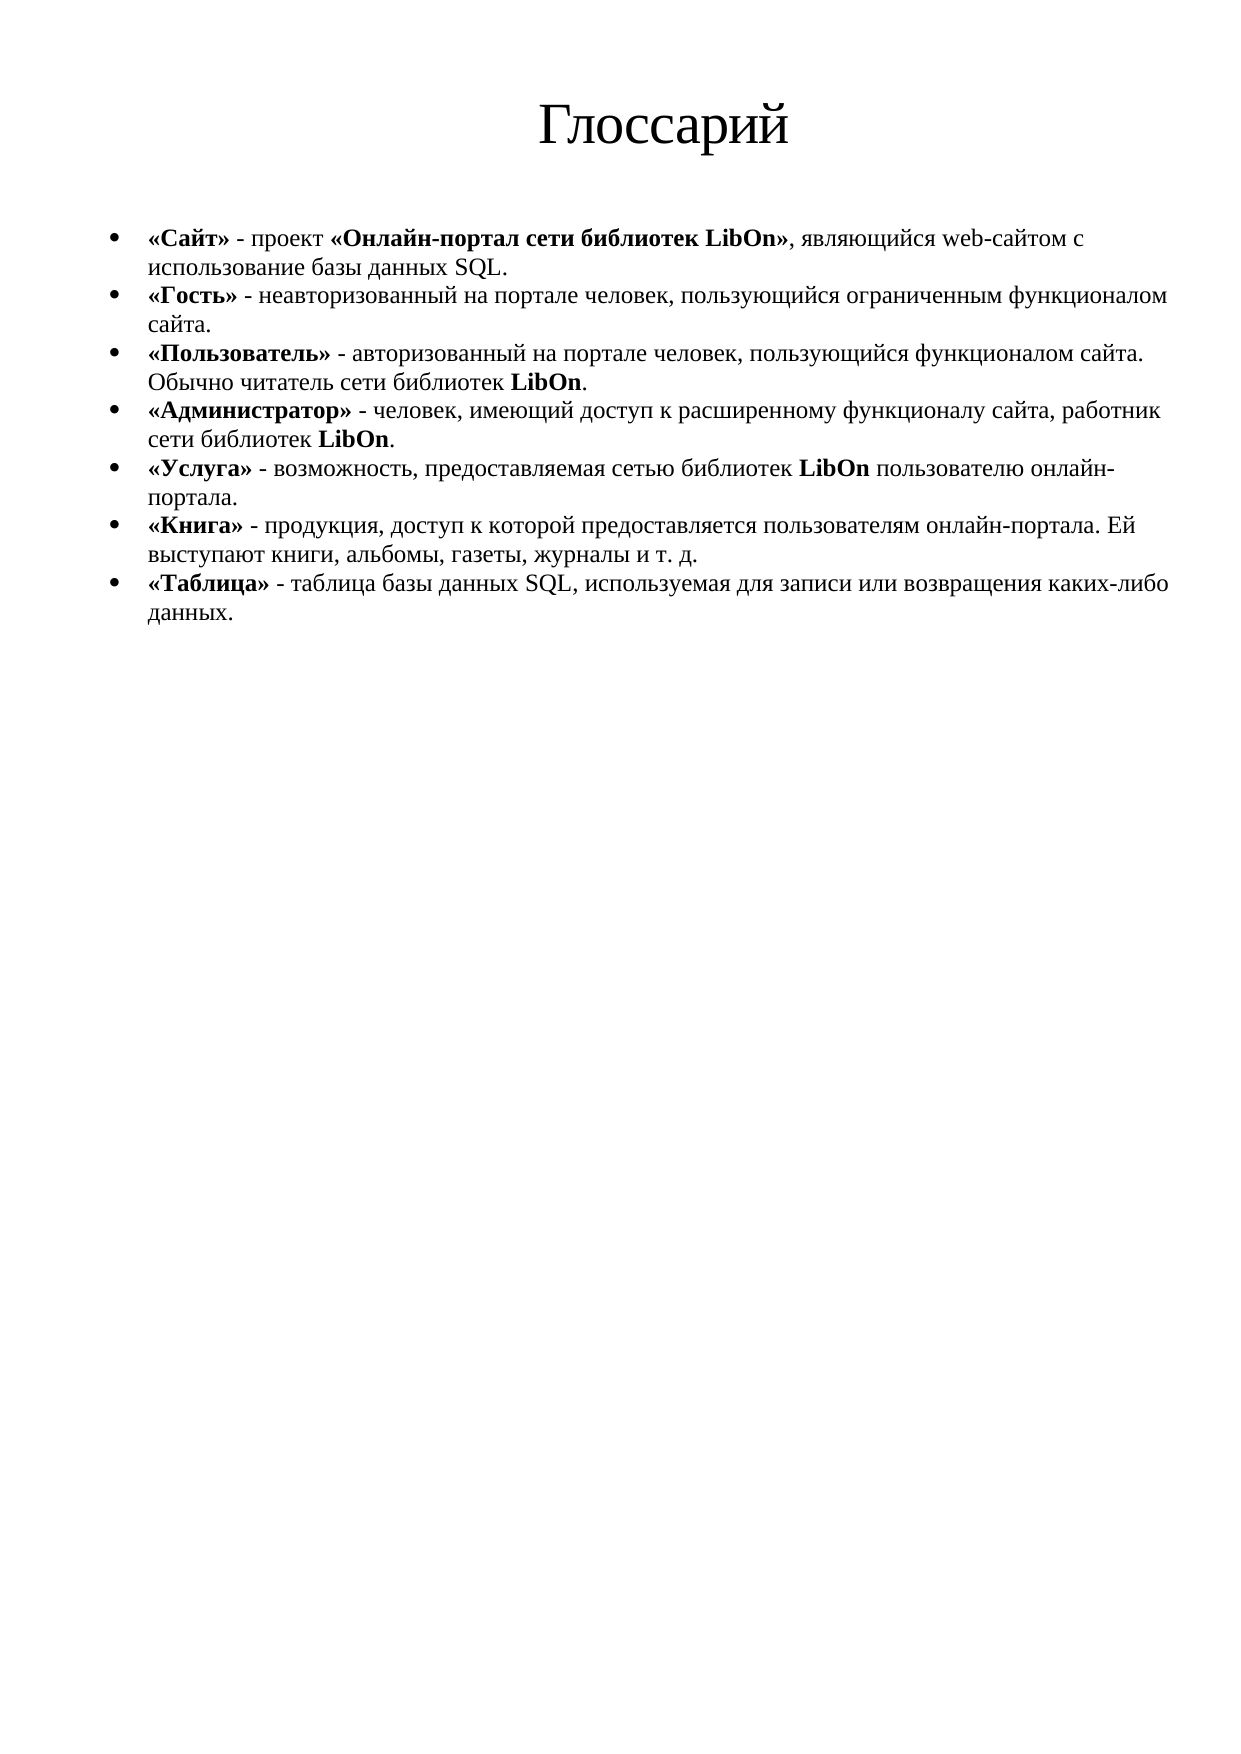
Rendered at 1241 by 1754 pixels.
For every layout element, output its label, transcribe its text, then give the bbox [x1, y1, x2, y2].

title Глоссарий [148, 89, 1181, 156]
list «Пользователь» - авторизованный на портале человек, пользующийся функционалом сайта. Обычно читатель сети библиотек LibOn. [110, 338, 1181, 395]
list «Сайт» - проект «Онлайн-портал сети библиотек LibOn», являющийся web-сайтом с использование базы данных SQL. [110, 223, 1181, 280]
list «Книга» - продукция, доступ к которой предоставляется пользователям онлайн-портала. Ей выступают книги, альбомы, газеты, журналы и т. д. [110, 510, 1181, 568]
list «Услуга» - возможность, предоставляемая сетью библиотек LibOn пользователю онлайн-портала. [110, 453, 1181, 510]
list «Таблица» - таблица базы данных SQL, используемая для записи или возвращения каких-либо данных. [110, 568, 1181, 625]
list «Гость» - неавторизованный на портале человек, пользующийся ограниченным функционалом сайта. [110, 280, 1181, 338]
list «Администратор» - человек, имеющий доступ к расширенному функционалу сайта, работник сети библиотек LibOn. [110, 395, 1181, 453]
